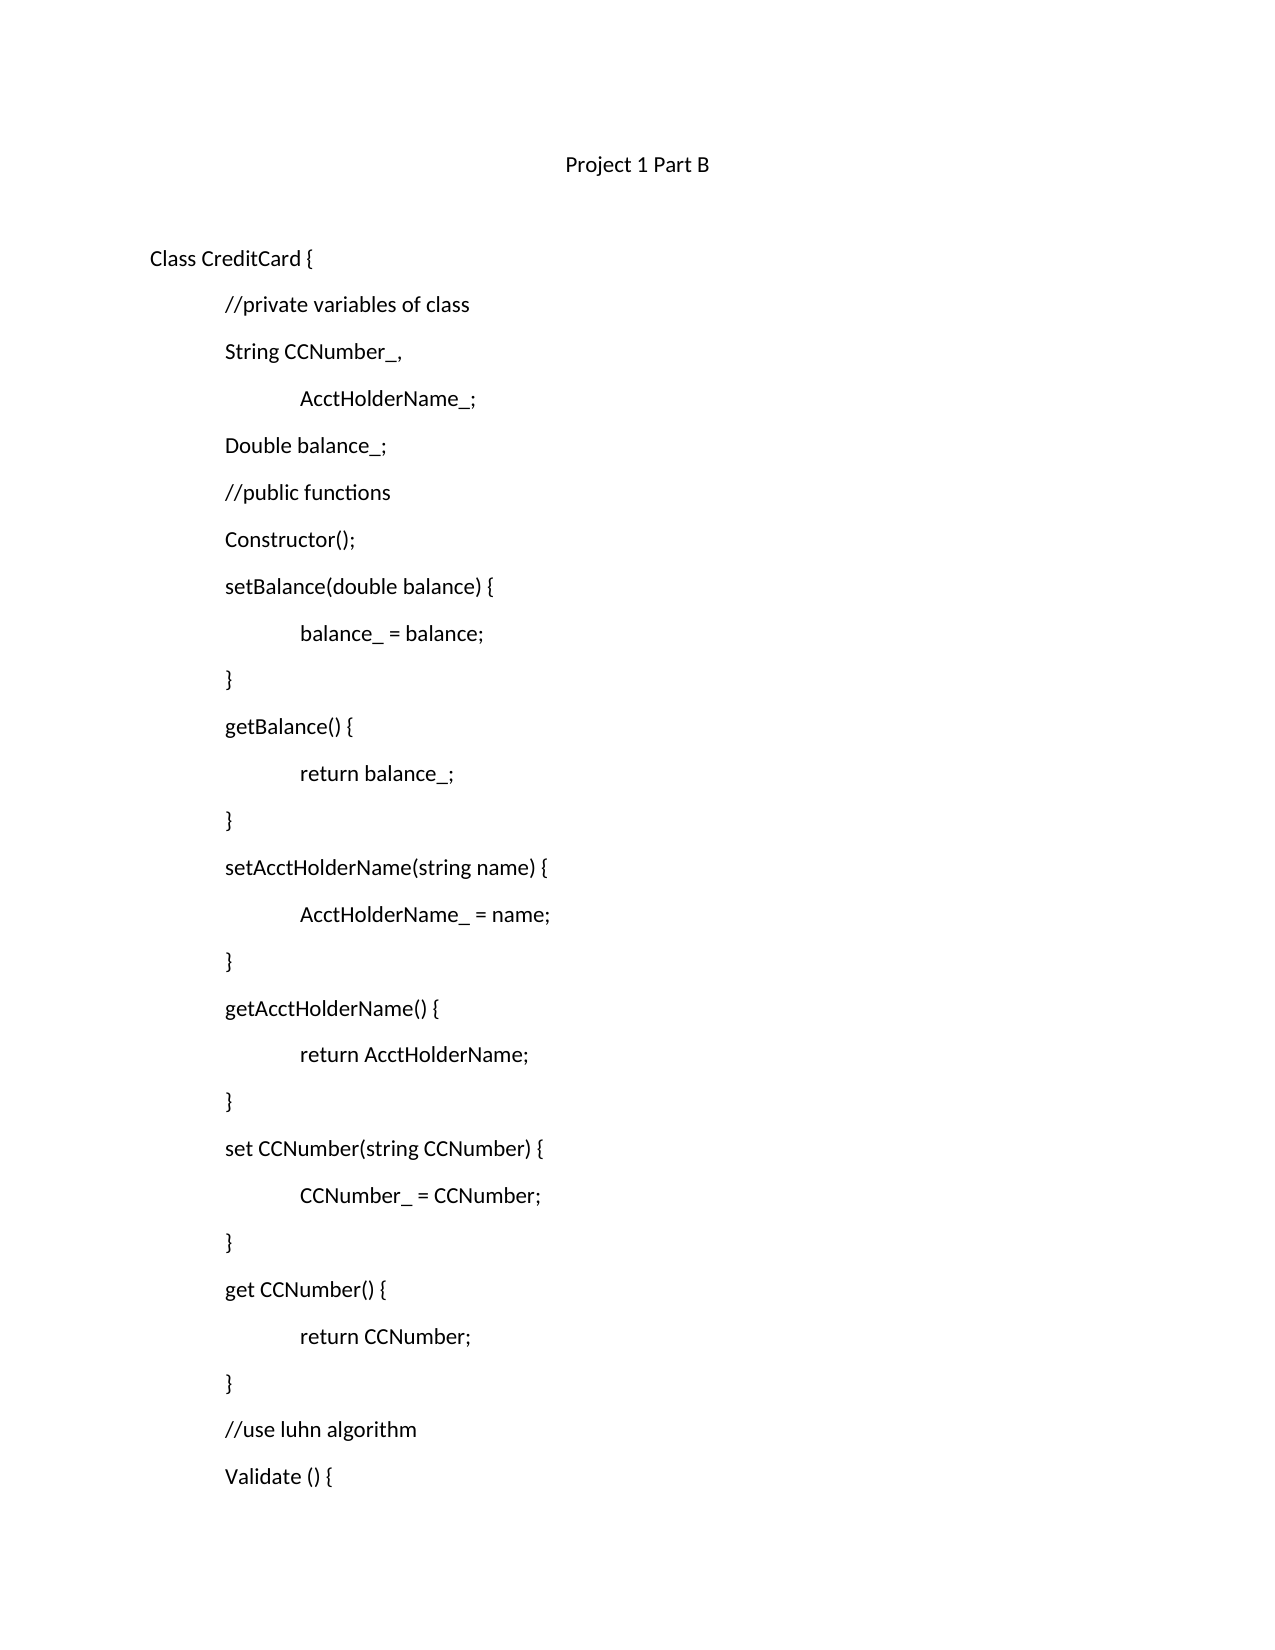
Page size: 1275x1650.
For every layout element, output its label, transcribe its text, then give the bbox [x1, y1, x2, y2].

text getAcctHolderName() { [150, 994, 1125, 1022]
text Validate () { [150, 1462, 1125, 1491]
text get CCNumber() { [150, 1275, 1125, 1303]
text return balance_; [150, 759, 1125, 787]
text Class CreditCard { [150, 244, 1125, 272]
text AcctHolderName_ = name; [150, 900, 1125, 928]
text } [150, 947, 1125, 975]
text set CCNumber(string CCNumber) { [150, 1134, 1125, 1162]
text setBalance(double balance) { [150, 572, 1125, 600]
text AcctHolderName_; [150, 384, 1125, 412]
text //public functions [150, 478, 1125, 506]
text balance_ = balance; [150, 619, 1125, 647]
text } [150, 666, 1125, 694]
text //private variables of class [150, 291, 1125, 319]
text Constructor(); [150, 525, 1125, 553]
text } [150, 1228, 1125, 1256]
text setAcctHolderName(string name) { [150, 853, 1125, 881]
text } [225, 1369, 1125, 1397]
text return CCNumber; [225, 1322, 1125, 1350]
text CCNumber_ = CCNumber; [150, 1181, 1125, 1209]
text return AcctHolderName; [150, 1041, 1125, 1069]
text } [225, 1087, 1125, 1116]
text Project 1 Part B [150, 150, 1125, 178]
text getBalance() { [150, 712, 1125, 741]
text //use luhn algorithm [150, 1416, 1125, 1444]
text } [150, 806, 1125, 834]
text Double balance_; [150, 431, 1125, 459]
text String CCNumber_, [150, 337, 1125, 366]
